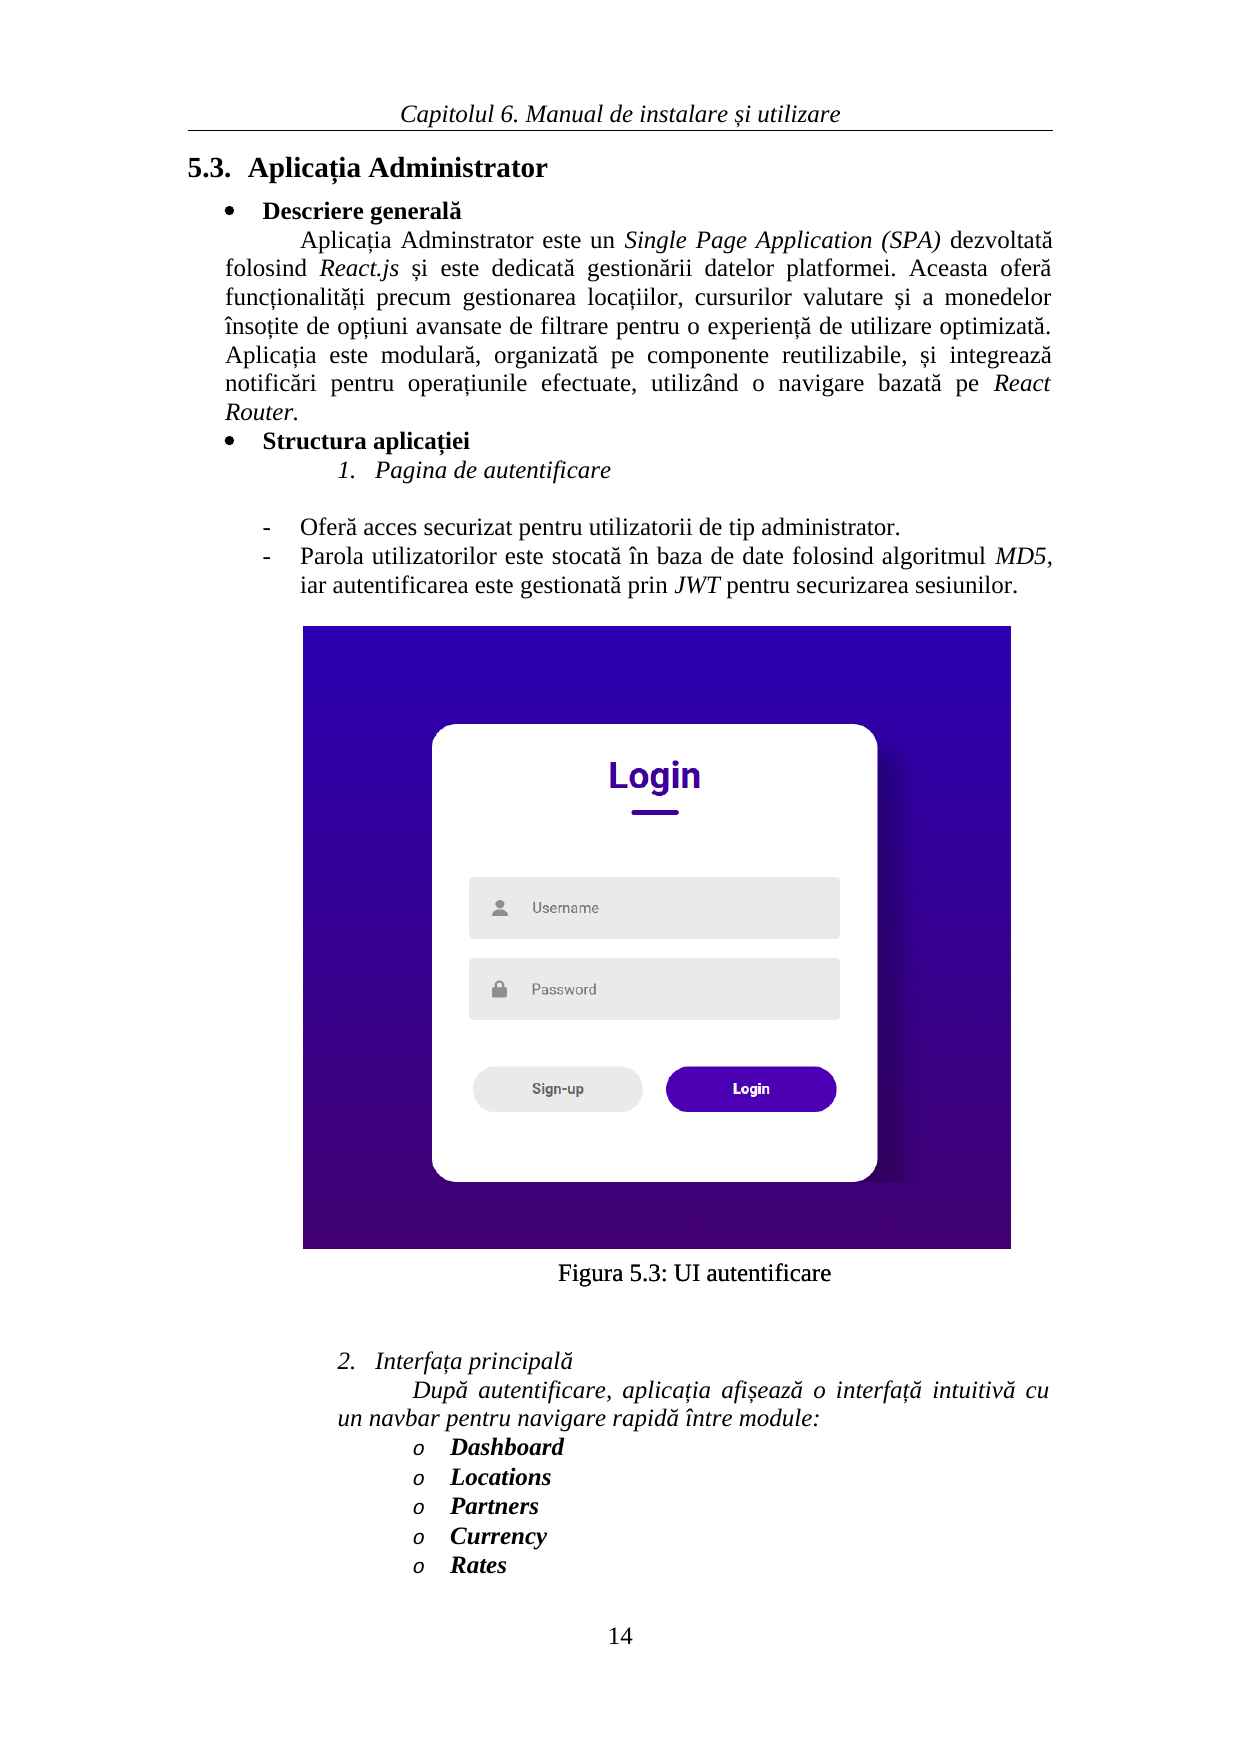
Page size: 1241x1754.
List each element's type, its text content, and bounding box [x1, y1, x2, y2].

list Locations [412, 1462, 1053, 1491]
subtitle Aplicația Administrator [187, 150, 1053, 183]
picture [303, 626, 1011, 1249]
list Rates [412, 1551, 1053, 1580]
list Structura aplicației [225, 426, 1053, 455]
list Descriere generală [225, 196, 1053, 225]
list Oferă acces securizat pentru utilizatorii de tip administrator. [262, 512, 1053, 541]
list Partners [412, 1491, 1053, 1521]
list Dashboard [412, 1432, 1053, 1462]
list Pagina de autentificare [337, 455, 1053, 483]
text După autentificare, aplicația afișează o interfață intuitivă cu un navbar pentru navigare rapidă între module: [337, 1375, 1053, 1432]
list Interfața principală [337, 1346, 1053, 1375]
list Parola utilizatorilor este stocată în baza de date folosind algoritmul MD5, iar autentificarea este gestionată prin JWT pentru securizarea sesiunilor. [262, 541, 1053, 598]
text Aplicația Adminstrator este un Single Page Application (SPA) dezvoltată folosind React.js și este dedicată gestionării datelor platformei. Aceasta oferă funcționalități precum gestionarea locațiilor, cursurilor valutare și a monedelor însoțite de opțiuni avansate de filtrare pentru o experiență de utilizare optimizată. Aplicația este modulară, organizată pe componente reutilizabile, și integrează notificări pentru operațiunile efectuate, utilizând o navigare bazată pe React Router. [225, 225, 1053, 426]
list Currency [412, 1521, 1053, 1551]
